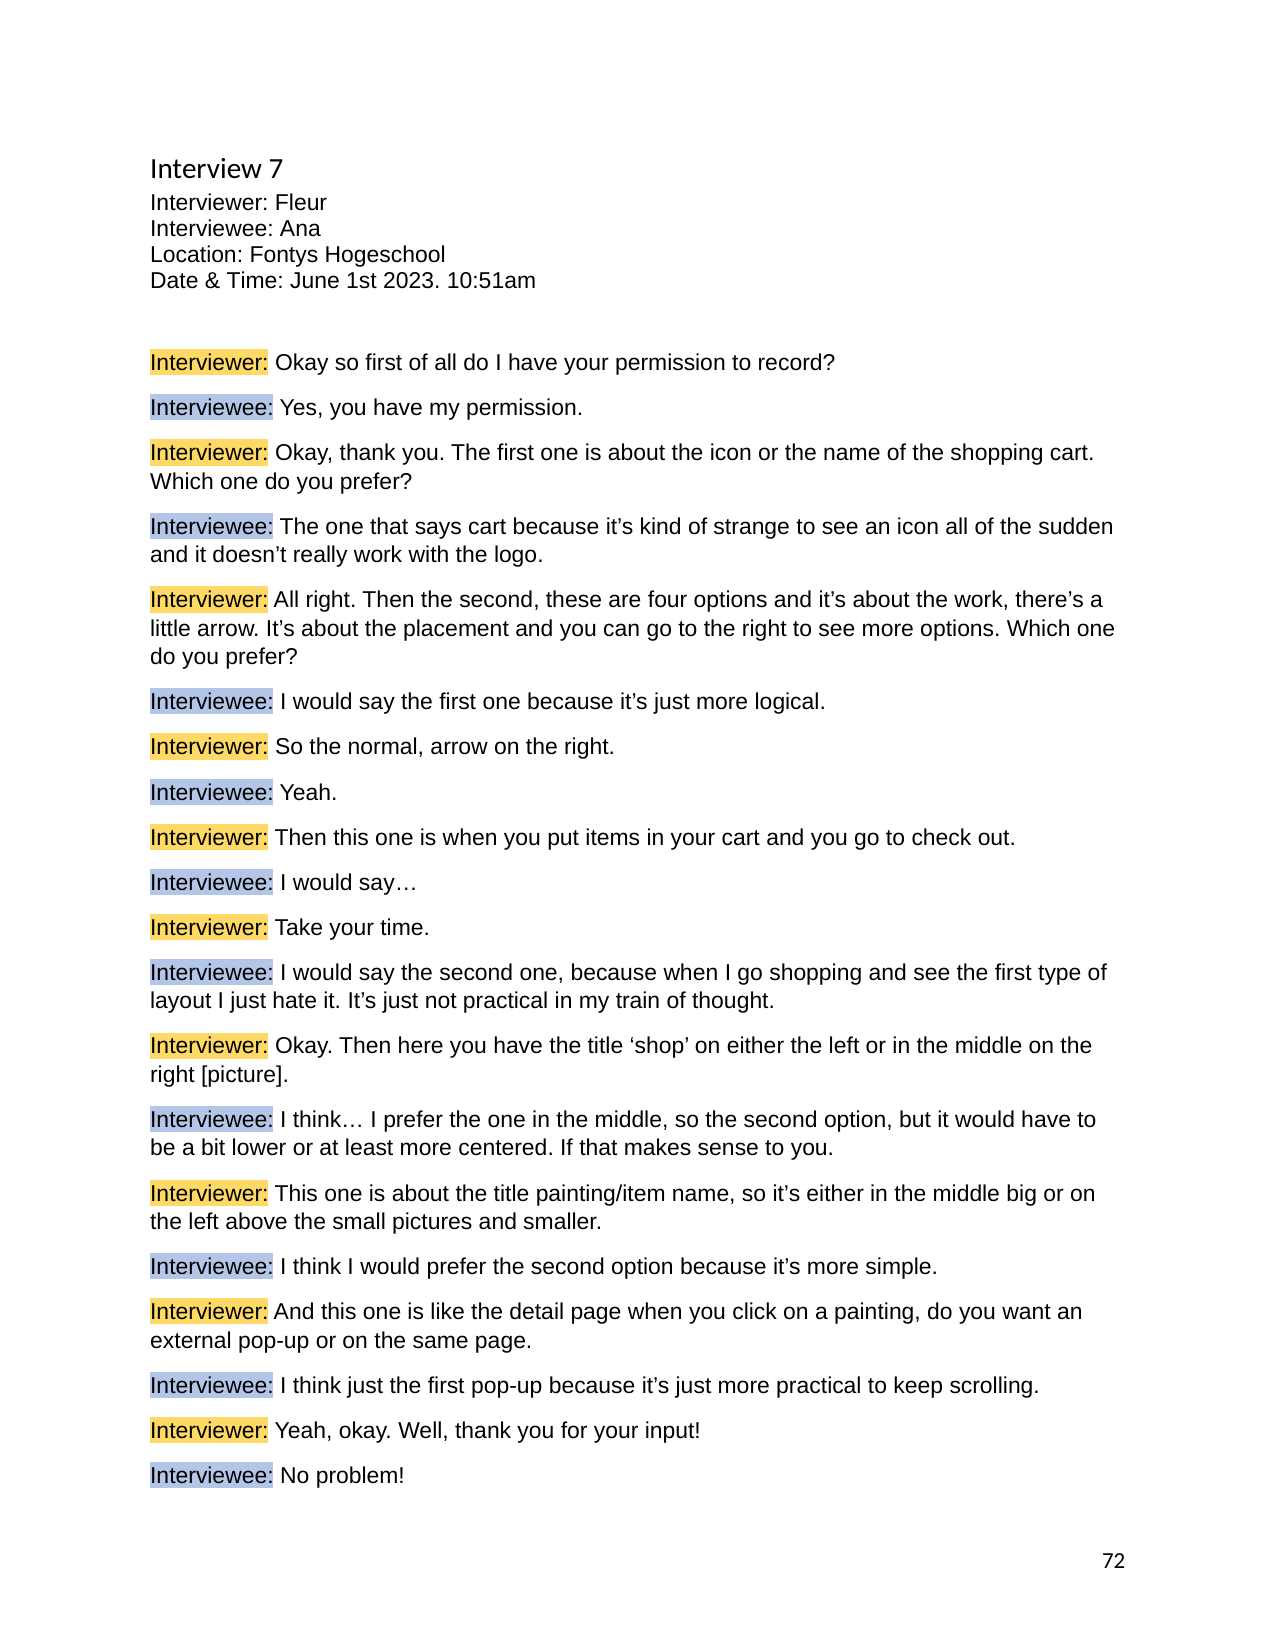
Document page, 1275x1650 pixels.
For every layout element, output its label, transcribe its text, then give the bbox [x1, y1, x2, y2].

text Interviewee: I would say the second one, because when I go shopping and see the first type of layout I just hate it. It’s just not practical in my train of thought. [150, 959, 1125, 1014]
text Interviewer: So the normal, arrow on the right. [268, 733, 1125, 760]
text Interviewer: And this one is like the detail page when you click on a painting, do you want an external pop-up or on the same page. [150, 1298, 1125, 1353]
text Interviewee: I would say… [273, 869, 1125, 895]
text Interviewer: Okay, thank you. The first one is about the icon or the name of the shopping cart. Which one do you prefer? [150, 439, 1125, 494]
text Date & Time: June 1st 2023. 10:51am [150, 267, 1125, 294]
text Interviewer: Okay so first of all do I have your permission to record? [268, 349, 1125, 375]
text Interviewee: I think… I prefer the one in the middle, so the second option, but it would have to be a bit lower or at least more centered. If that makes sense to you. [150, 1106, 1125, 1161]
text Interviewee: I think just the first pop-up because it’s just more practical to keep scrolling. [273, 1372, 1125, 1398]
text Interviewer: Fleur [150, 188, 1125, 215]
subtitle Interview 7 [150, 150, 1125, 186]
text Interviewer: Then this one is when you put items in your cart and you go to check out. [150, 823, 1125, 850]
text Interviewee: I would say the first one because it’s just more logical. [273, 688, 1125, 714]
text Interviewee: No problem! [273, 1462, 1125, 1488]
text Interviewee: Ana [150, 215, 1125, 241]
text Interviewer: Take your time. [268, 914, 1125, 940]
text Interviewer: This one is about the title painting/item name, so it’s either in the middle big or on the left above the small pictures and smaller. [150, 1179, 1125, 1234]
text Interviewee: The one that says cart because it’s kind of strange to see an icon all of the sudden and it doesn’t really work with the logo. [150, 513, 1125, 567]
text Interviewee: Yes, you have my permission. [273, 394, 1125, 420]
text Interviewer: Yeah, okay. Well, thank you for your input! [268, 1417, 1125, 1443]
text Interviewee: I think I would prefer the second option because it’s more simple. [273, 1253, 1125, 1279]
text Interviewer: All right. Then the second, these are four options and it’s about the work, there’s a little arrow. It’s about the placement and you can go to the right to see more options. Which one do you prefer? [150, 586, 1125, 669]
text Interviewer: Okay. Then here you have the title ‘shop’ on either the left or in the middle on the right [picture]. [150, 1032, 1125, 1087]
text Interviewee: Yeah. [150, 778, 1125, 805]
text Location: Fontys Hogeschool [150, 241, 1125, 267]
